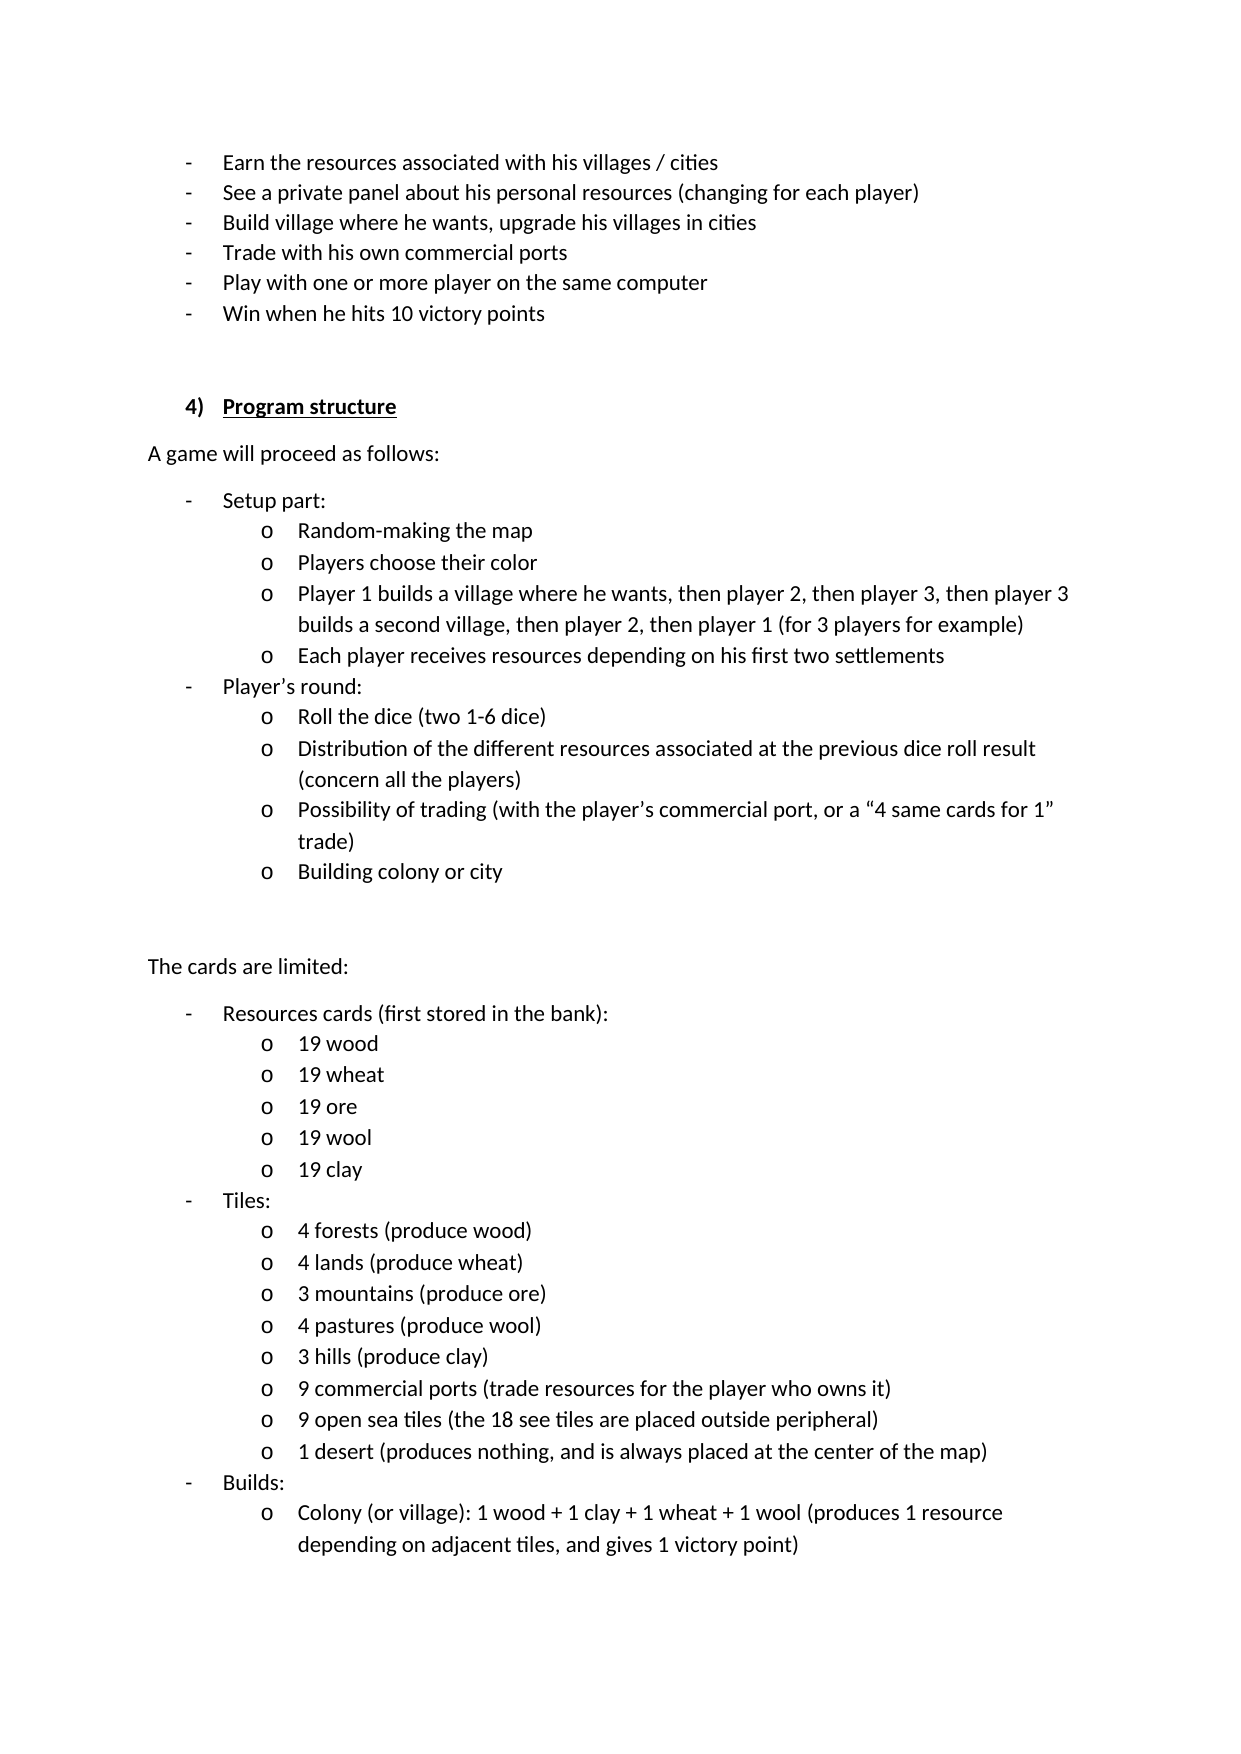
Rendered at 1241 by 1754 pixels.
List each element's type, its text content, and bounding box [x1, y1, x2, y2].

list 19 ore [260, 1092, 1093, 1121]
text A game will proceed as follows: [148, 439, 1093, 467]
list Each player receives resources depending on his first two settlements [260, 641, 1093, 670]
list Trade with his own commercial ports [185, 238, 1093, 266]
list 4 forests (produce wood) [260, 1217, 1093, 1246]
list 3 mountains (produce ore) [260, 1279, 1093, 1309]
list 1 desert (produces nothing, and is always placed at the center of the map) [260, 1437, 1093, 1466]
list Player’s round: [185, 672, 1093, 700]
list Program structure [185, 392, 1093, 420]
list 19 wool [260, 1123, 1093, 1153]
list Play with one or more player on the same computer [185, 268, 1093, 296]
list Builds: [185, 1468, 1093, 1496]
text The cards are limited: [148, 952, 1093, 980]
list Tiles: [185, 1186, 1093, 1214]
list Building colony or city [260, 857, 1093, 886]
list Random-making the map [260, 516, 1093, 546]
list 19 wood [260, 1029, 1093, 1058]
list Possibility of trading (with the player’s commercial port, or a “4 same cards for 1” trade) [260, 796, 1093, 855]
list Colony (or village): 1 wood + 1 clay + 1 wheat + 1 wool (produces 1 resource depending on adjacent tiles, and gives 1 victory point) [260, 1498, 1093, 1558]
list 4 lands (produce wheat) [260, 1248, 1093, 1277]
list 4 pastures (produce wool) [260, 1311, 1093, 1340]
list 19 wheat [260, 1061, 1093, 1090]
list 3 hills (produce clay) [260, 1342, 1093, 1372]
list Win when he hits 10 victory points [185, 299, 1093, 327]
list Player 1 builds a village where he wants, then player 2, then player 3, then player 3 builds a second village, then player 2, then player 1 (for 3 players for example) [260, 579, 1093, 639]
list Earn the resources associated with his villages / cities [185, 148, 1093, 176]
list 9 commercial ports (trade resources for the player who owns it) [260, 1374, 1093, 1403]
list Distribution of the different resources associated at the previous dice roll result (concern all the players) [260, 734, 1093, 793]
list Build village where he wants, upgrade his villages in cities [185, 208, 1093, 236]
list Setup part: [185, 486, 1093, 514]
list 19 clay [260, 1155, 1093, 1184]
list Players choose their color [260, 548, 1093, 577]
list 9 open sea tiles (the 18 see tiles are placed outside peripheral) [260, 1405, 1093, 1434]
list Resources cards (first stored in the bank): [185, 999, 1093, 1027]
list See a private panel about his personal resources (changing for each player) [185, 178, 1093, 206]
list Roll the dice (two 1-6 dice) [260, 702, 1093, 732]
